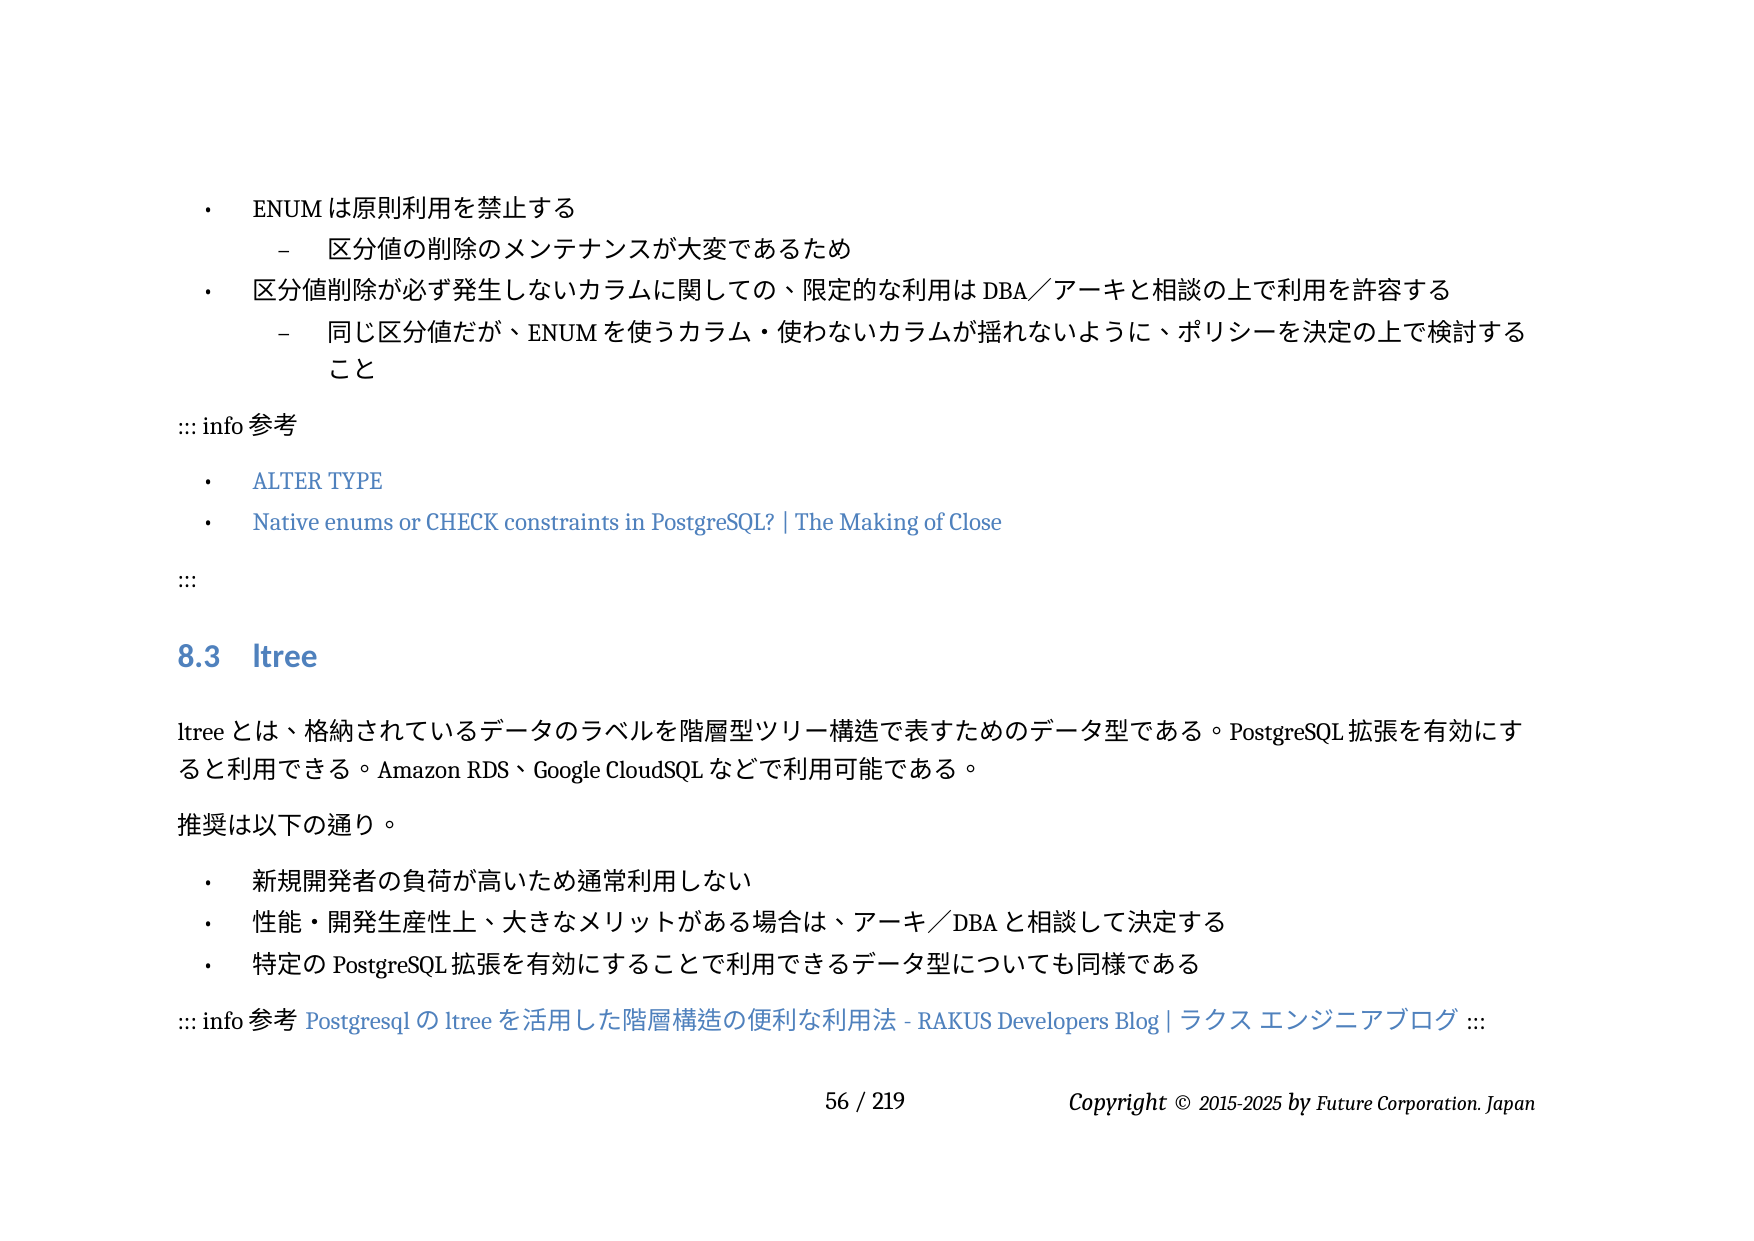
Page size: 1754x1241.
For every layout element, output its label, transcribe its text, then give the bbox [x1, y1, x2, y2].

list 区分値削除が必ず発生しないカラムに関しての、限定的な利用はDBA／アーキと相談の上で利用を許容する [202, 271, 1547, 309]
text 推奨は以下の通り。 [177, 806, 1547, 843]
list Native enums or CHECK constraints in PostgreSQL? | The Making of Close [202, 504, 1547, 541]
text ::: [177, 560, 1547, 598]
text ltreeとは、格納されているデータのラベルを階層型ツリー構造で表すためのデータ型である。PostgreSQL拡張を有効にすると利用できる。Amazon RDS、Google CloudSQLなどで利用可能である。 [177, 712, 1547, 787]
list 性能・開発生産性上、大きなメリットがある場合は、アーキ／DBAと相談して決定する [202, 903, 1547, 941]
list 新規開発者の負荷が高いため通常利用しない [202, 862, 1547, 900]
list ENUMは原則利用を禁止する [202, 189, 1547, 226]
subtitle ltree [177, 618, 1547, 693]
list 同じ区分値だが、ENUMを使うカラム・使わないカラムが揺れないように、ポリシーを決定の上で検討すること [277, 313, 1547, 388]
list 特定のPostgreSQL拡張を有効にすることで利用できるデータ型についても同様である [202, 945, 1547, 982]
list 区分値の削除のメンテナンスが大変であるため [277, 230, 1547, 268]
text ::: info 参考 Postgresqlのltreeを活用した階層構造の便利な利用法 - RAKUS Developers Blog | ラクス エンジニアブログ ::: [177, 1001, 1547, 1038]
list ALTER TYPE [202, 463, 1547, 500]
text ::: info 参考 [177, 406, 1547, 444]
